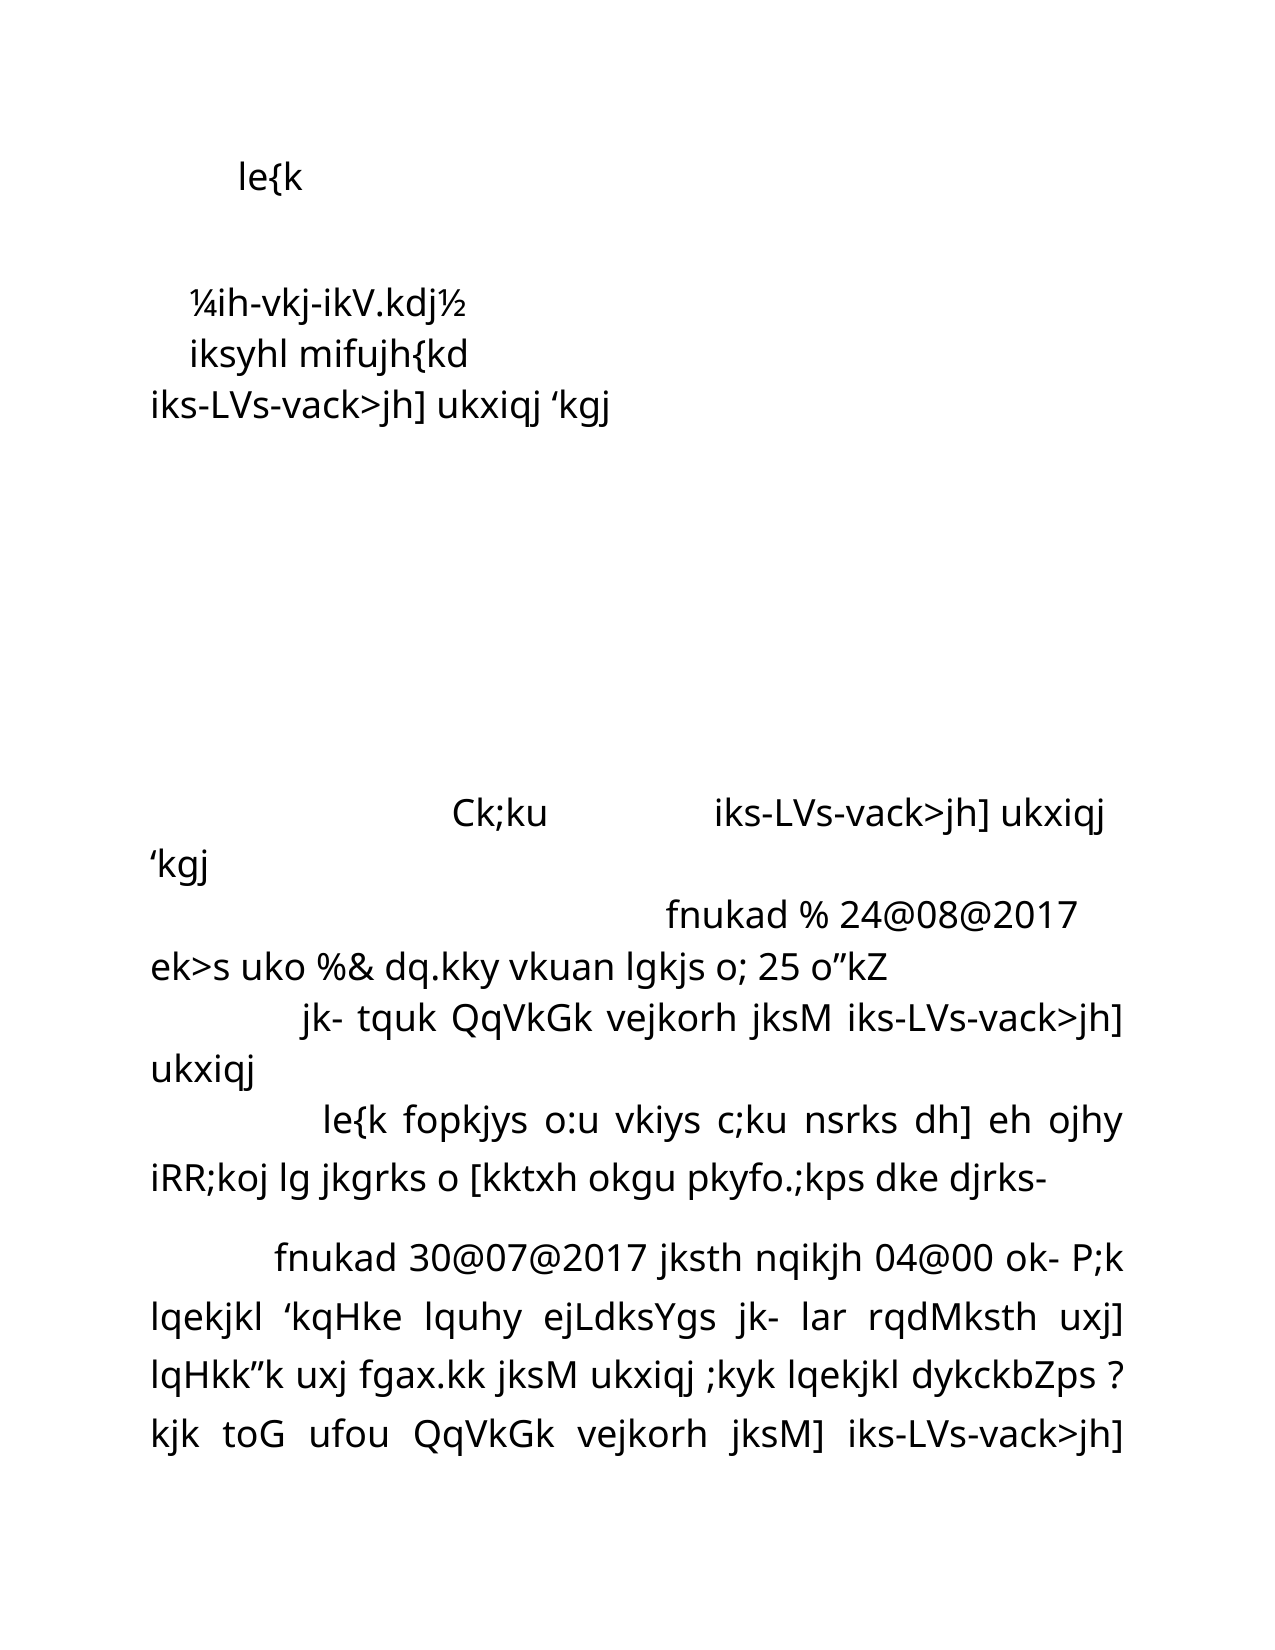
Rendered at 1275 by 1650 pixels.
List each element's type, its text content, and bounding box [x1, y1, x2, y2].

text Ck;ku iks-LVs-vack>jh] ukxiqj ‘kgj [150, 787, 1125, 889]
text ek>s uko %& dq.kky vkuan lgkjs o; 25 o”kZ [150, 940, 1125, 991]
text le{k fopkjys o:u vkiys c;ku nsrks dh] eh ojhy iRR;koj lg jkgrks o [kktxh okgu pkyfo.;kps dke djrks- [150, 1093, 1125, 1203]
text iksyhl mifujh{kd [150, 327, 1125, 378]
text ¼ih-vkj-ikV.kdj½ [150, 276, 1125, 327]
text le{k [150, 150, 1125, 201]
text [150, 1231, 1125, 1458]
text fnukad % 24@08@2017 [150, 889, 1125, 940]
text jk- tquk QqVkGk vejkorh jksM iks-LVs-vack>jh] ukxiqj [150, 991, 1125, 1093]
text iks-LVs-vack>jh] ukxiqj ‘kgj [150, 378, 1125, 429]
